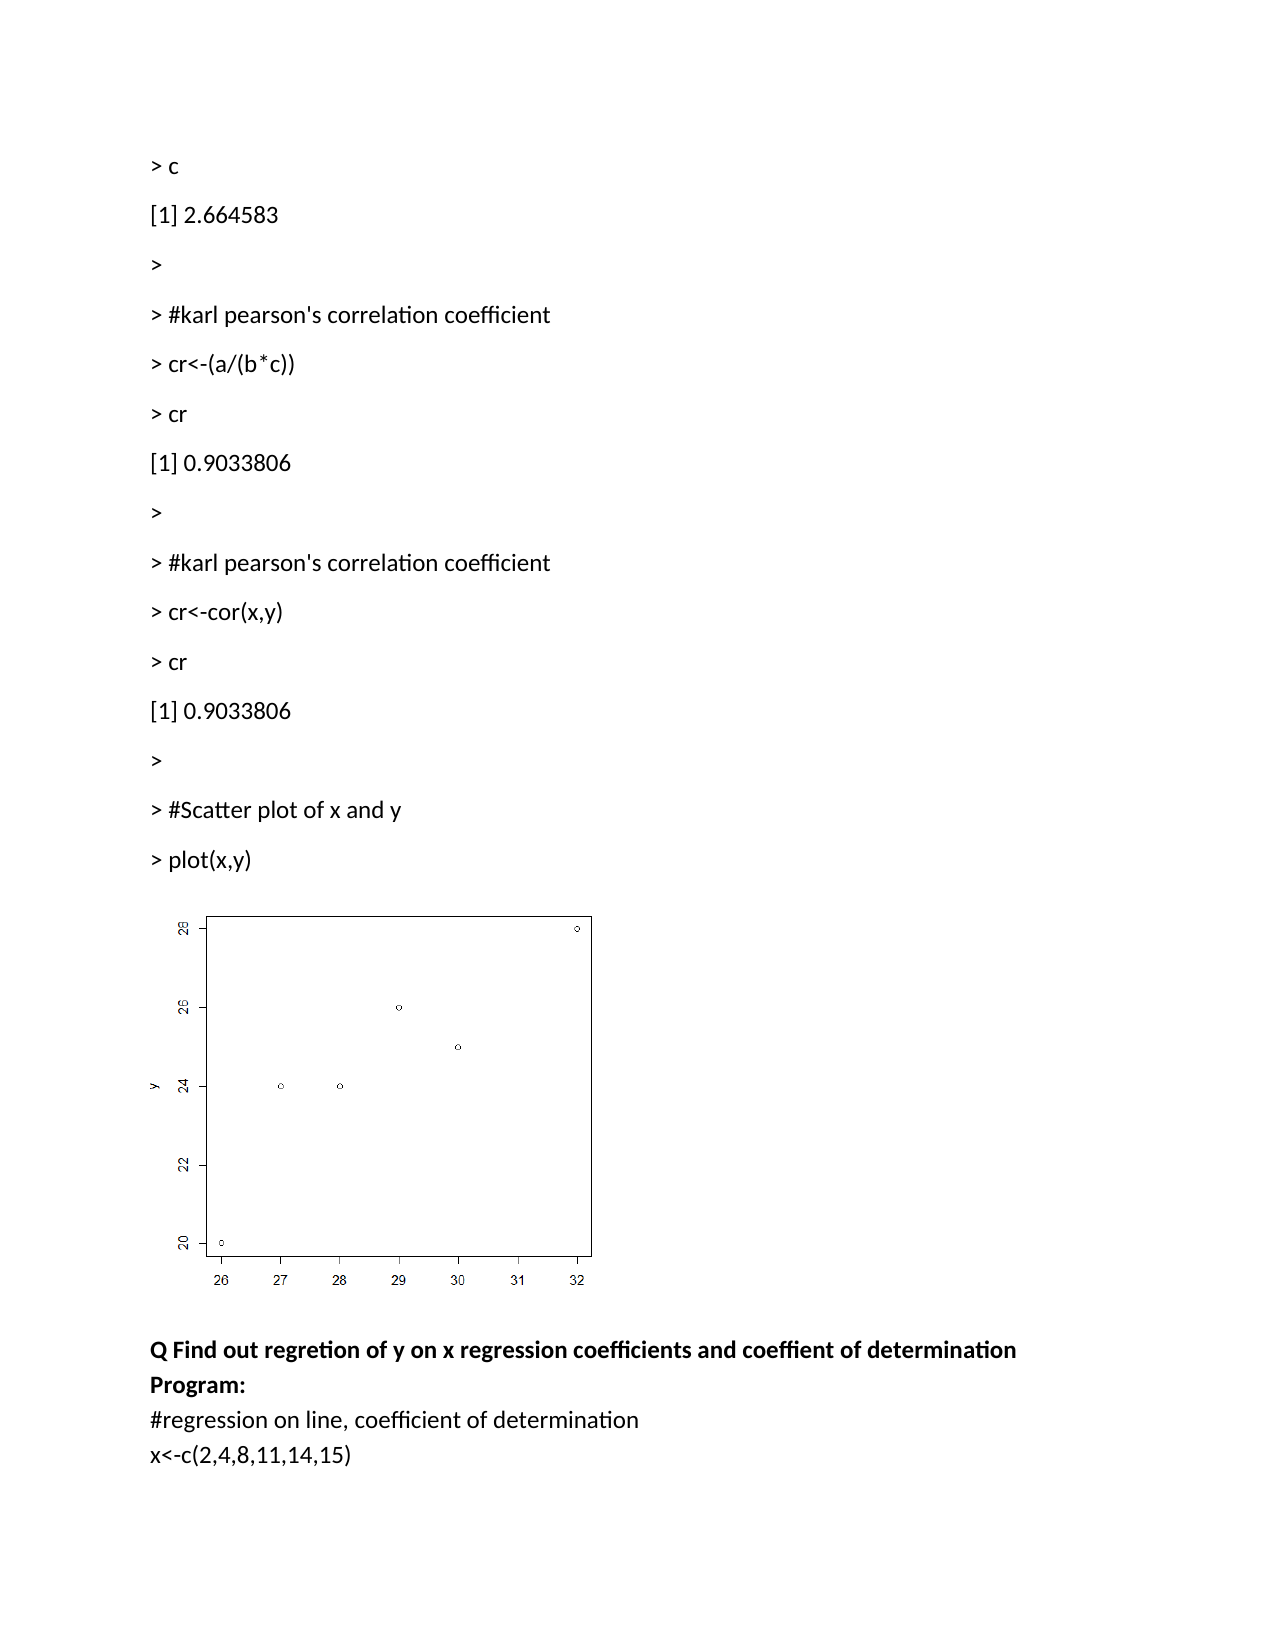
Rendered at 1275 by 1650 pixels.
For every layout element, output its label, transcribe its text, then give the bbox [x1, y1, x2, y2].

text > #karl pearson's correlation coefficient [150, 299, 1125, 329]
text [1] 2.664583 [150, 199, 1125, 230]
text #regression on line, coefficient of determination [150, 1404, 1125, 1435]
picture [150, 893, 602, 1293]
text [1] 0.9033806 [150, 695, 1125, 726]
text > plot(x,y) [150, 844, 1125, 875]
text Program: [150, 1369, 1125, 1400]
text > #Scatter plot of x and y [150, 794, 1125, 825]
text > [150, 497, 1125, 528]
text Q Find out regretion of y on x regression coefficients and coeffient of determination [150, 1334, 1125, 1365]
text > cr<-cor(x,y) [150, 596, 1125, 627]
text > cr [150, 398, 1125, 428]
text [1] 0.9033806 [150, 447, 1125, 478]
text > [150, 745, 1125, 776]
text > cr [150, 646, 1125, 676]
text > cr<-(a/(b*c)) [150, 348, 1125, 379]
text > [150, 249, 1125, 280]
text > c [150, 150, 1125, 181]
text x<-c(2,4,8,11,14,15) [150, 1439, 1125, 1470]
text > #karl pearson's correlation coefficient [150, 547, 1125, 577]
